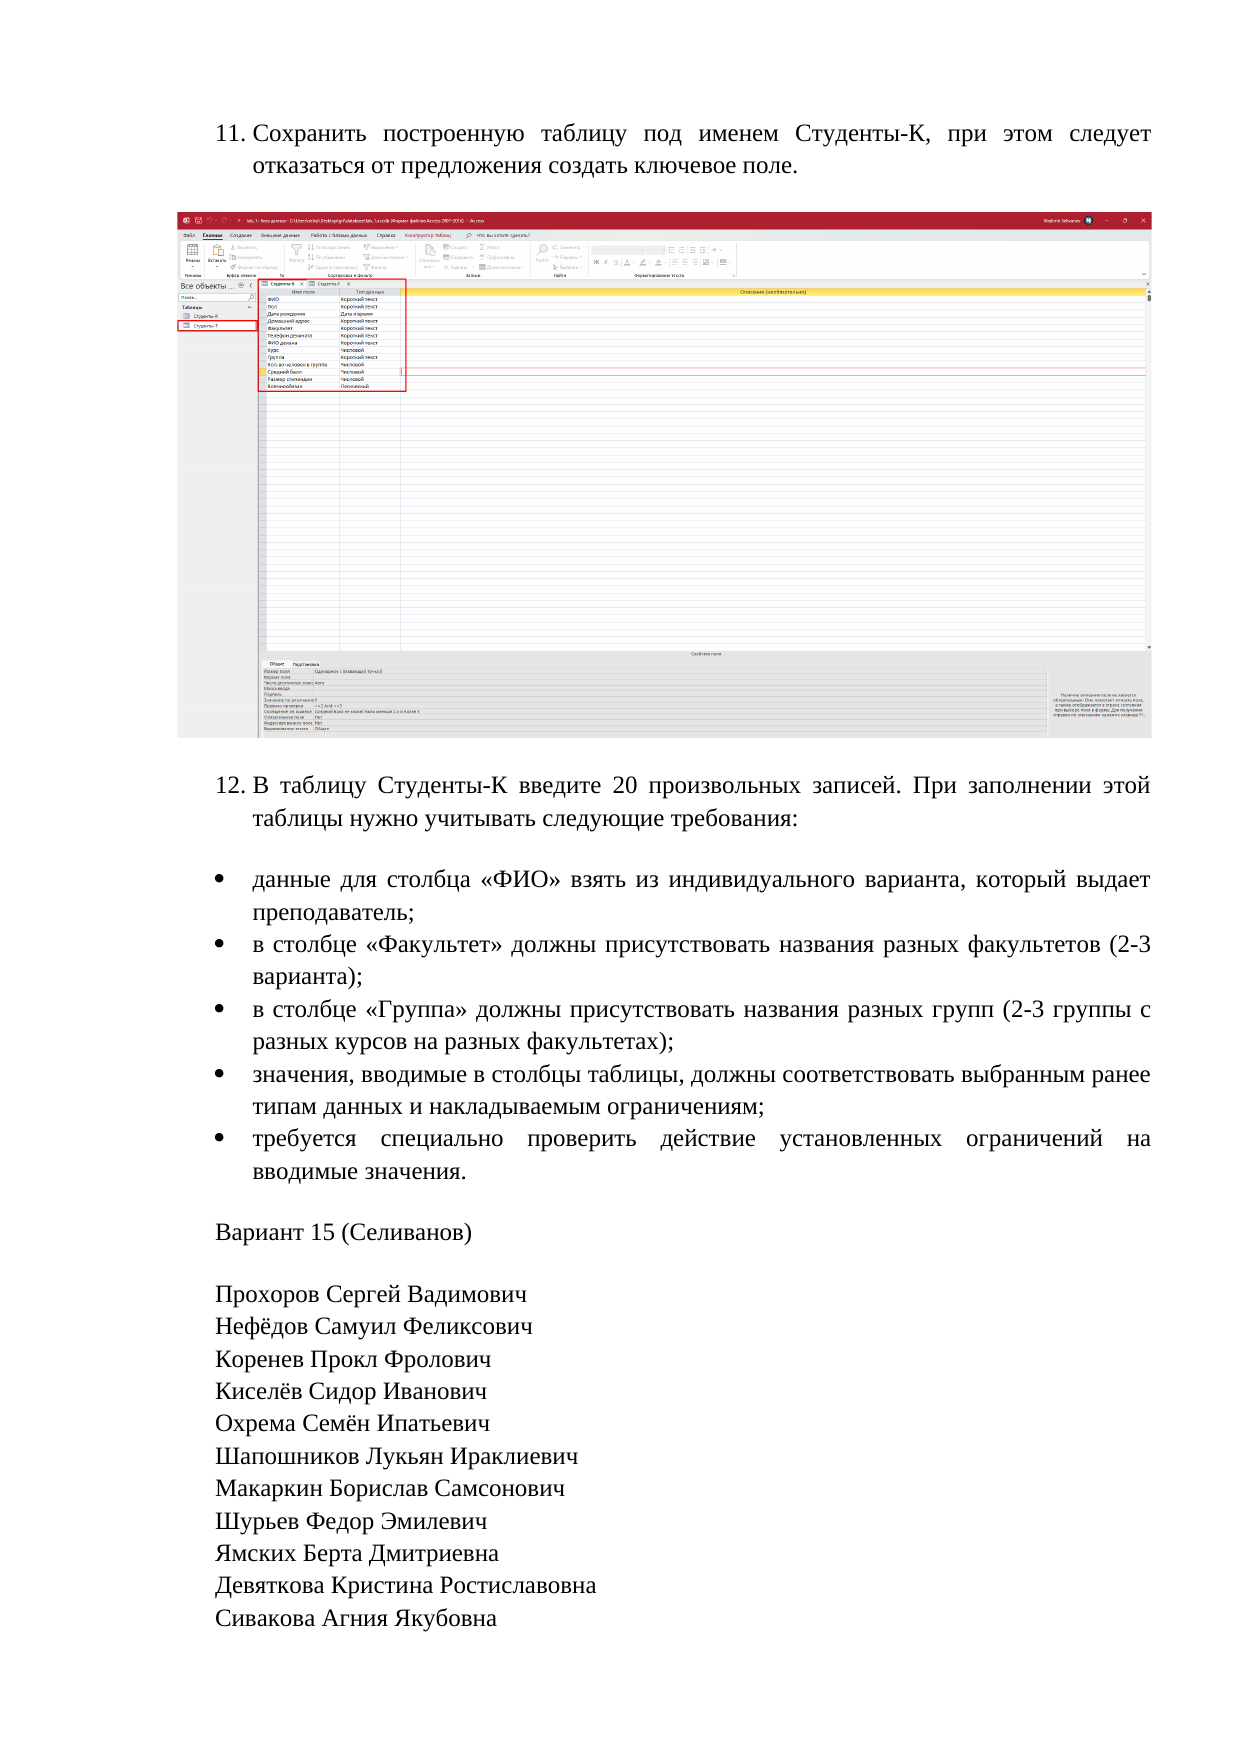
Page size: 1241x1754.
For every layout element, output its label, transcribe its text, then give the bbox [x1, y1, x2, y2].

list в столбце «Факультет» должны присутствовать названия разных факультетов (2-3 варианта); [215, 958, 1152, 1019]
list Сохранить построенную таблицу под именем Студенты-К, при этом следует отказаться от предложения создать ключевое поле. [215, 118, 1152, 179]
text Вариант 15 (Селиванов) [215, 1334, 1152, 1363]
list значения, вводимые в столбцы таблицы, должны соответствовать выбранным ранее типам данных и накладываемым ограничениям; [215, 1146, 1152, 1207]
picture [177, 212, 1152, 738]
list В таблицу Студенты-К введите 20 произвольных записей. При заполнении этой таблицы нужно учитывать следующие требования: [215, 770, 1152, 831]
list требуется специально проверить действие установленных ограничений на вводимые значения. [215, 1240, 1152, 1301]
list в столбце «Группа» должны присутствовать названия разных групп (2-3 группы с разных курсов на разных факультетах); [215, 1052, 1152, 1113]
list данные для столбца «ФИО» взять из индивидуального варианта, который выдает преподаватель; [215, 864, 1152, 925]
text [215, 1396, 1152, 1619]
